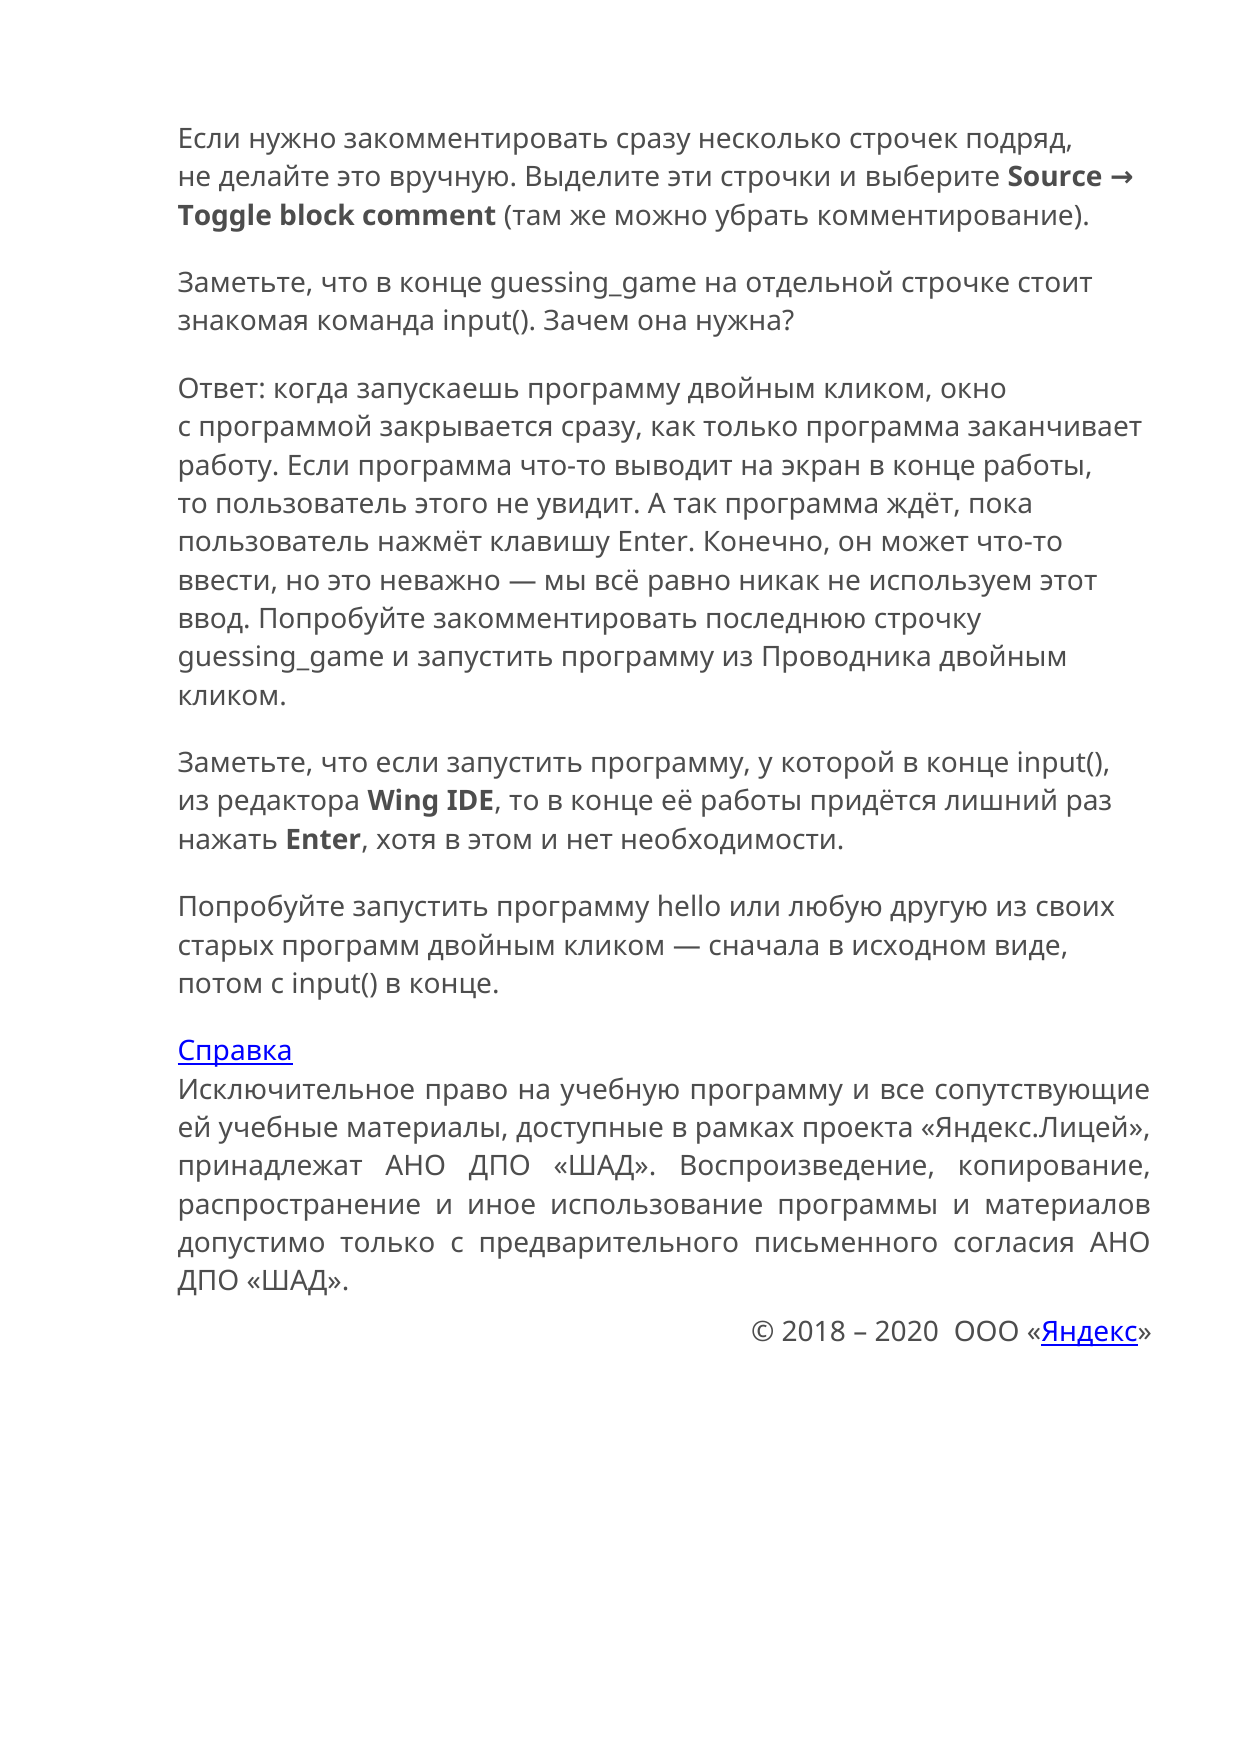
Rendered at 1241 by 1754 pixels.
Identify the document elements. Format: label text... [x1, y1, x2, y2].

text Исключительное право на учебную программу и все сопутствующие ей учебные материалы, доступные в рамках проекта «Яндекс.Лицей», принадлежат АНО ДПО «ШАД». Воспроизведение, копирование, распространение и иное использование программы и материалов допустимо только с предварительного письменного согласия АНО ДПО «ШАД». [177, 1069, 1152, 1299]
text Заметьте, что если запустить программу, у которой в конце input(), из редактора Wing IDE, то в конце её работы придётся лишний раз нажать Enter, хотя в этом и нет необходимости. [177, 742, 1152, 857]
text Справка [177, 1031, 1152, 1069]
text Ответ: когда запускаешь программу двойным кликом, окно с программой закрывается сразу, как только программа заканчивает работу. Если программа что-то выводит на экран в конце работы, то пользователь этого не увидит. А так программа ждёт, пока пользователь нажмёт клавишу Enter. Конечно, он может что-то ввести, но это неважно — мы всё равно никак не используем этот ввод. Попробуйте закомментировать последнюю строчку guessing_game и запустить программу из Проводника двойным кликом. [177, 368, 1152, 713]
text Заметьте, что в конце guessing_game на отдельной строчке стоит знакомая команда input(). Зачем она нужна? [177, 262, 1152, 339]
text Попробуйте запустить программу hello или любую другую из своих старых программ двойным кликом — сначала в исходном виде, потом с input() в конце. [177, 886, 1152, 1001]
text Если нужно закомментировать сразу несколько строчек подряд, не делайте это вручную. Выделите эти строчки и выберите Source → Toggle block comment (там же можно убрать комментирование). [177, 118, 1152, 233]
text © 2018 – 2020 ООО «Яндекс» [177, 1311, 1152, 1350]
